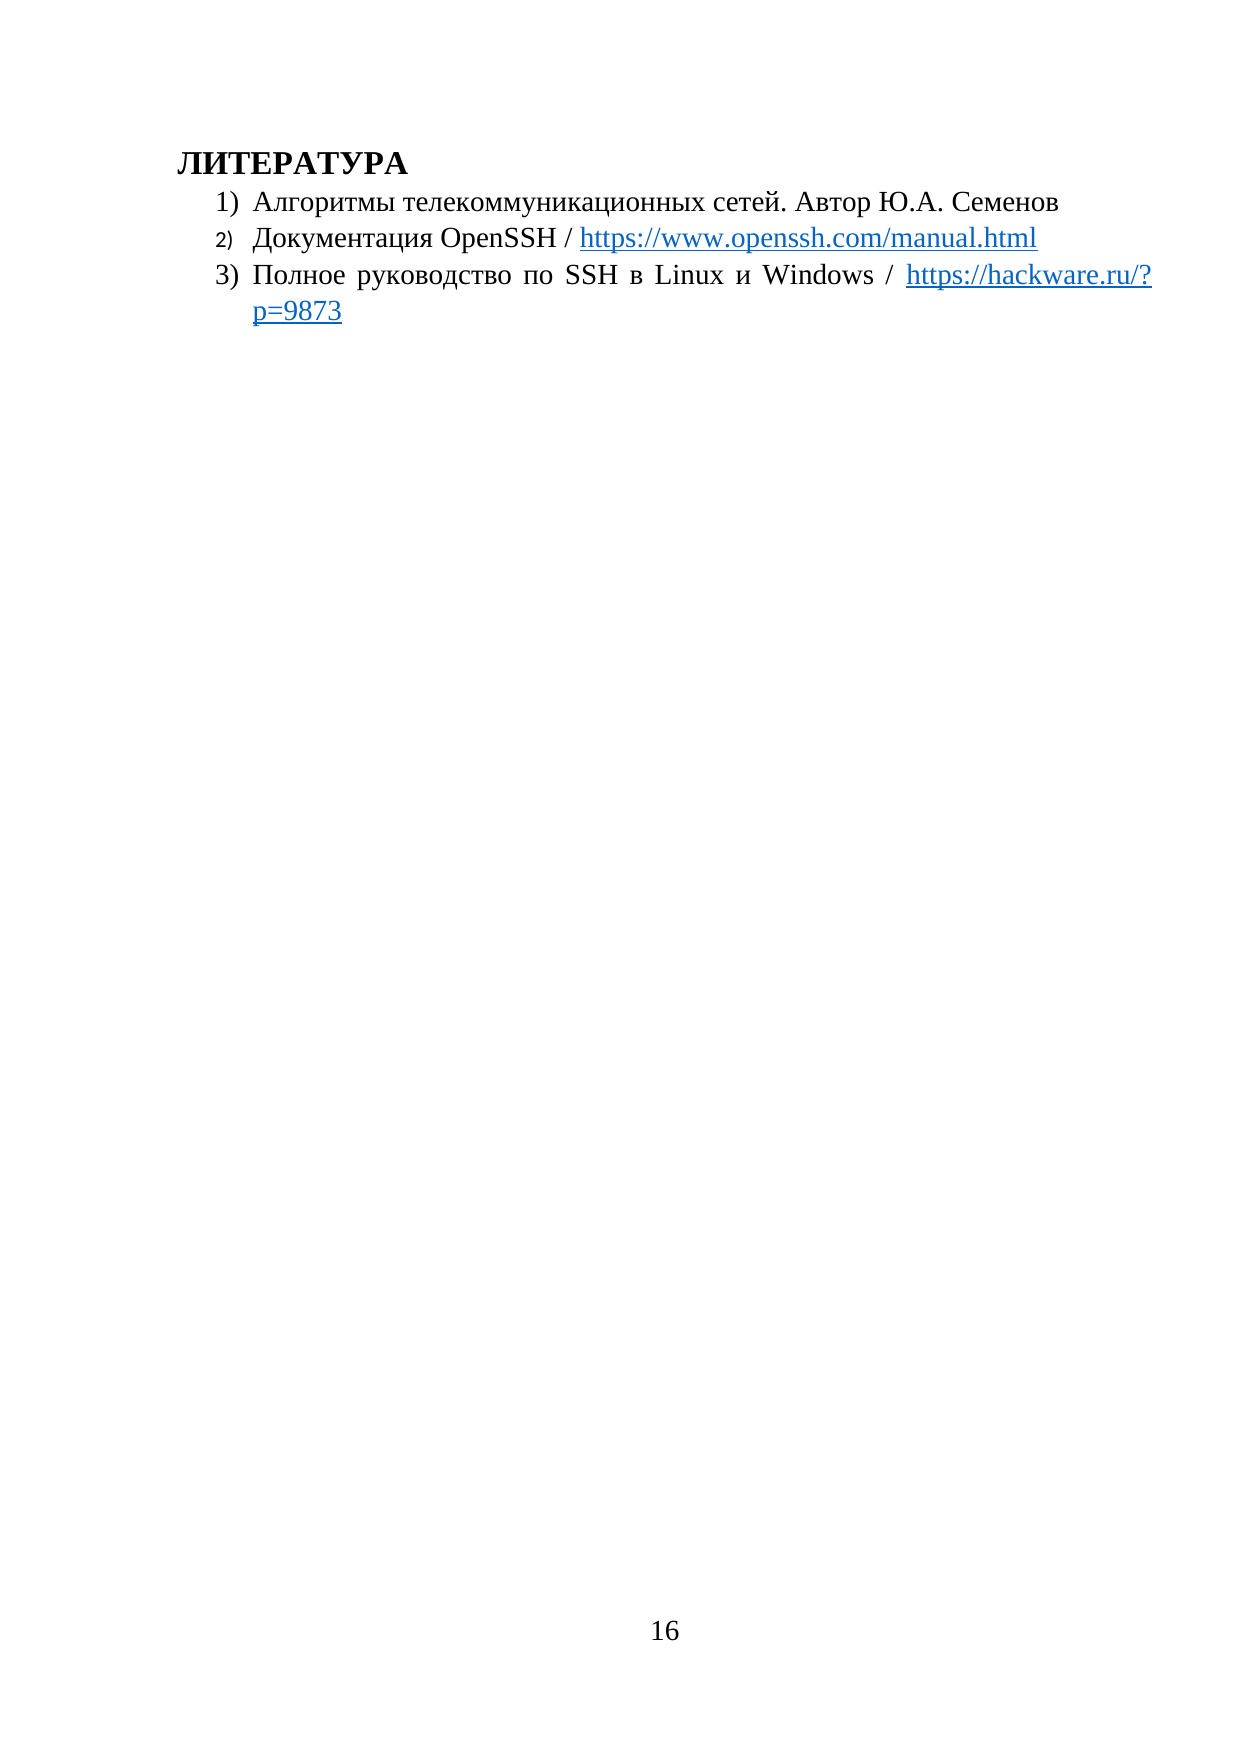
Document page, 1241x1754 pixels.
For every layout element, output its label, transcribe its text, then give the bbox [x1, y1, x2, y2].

list Документация OpenSSH / https://www.openssh.com/manual.html [215, 221, 1152, 254]
subtitle Литература [177, 143, 1152, 181]
list Алгоритмы телекоммуникационных сетей. Автор Ю.А. Семенов [215, 184, 1152, 218]
list Полное руководство по SSH в Linux и Windows / https://hackware.ru/?p=9873 [215, 257, 1152, 326]
